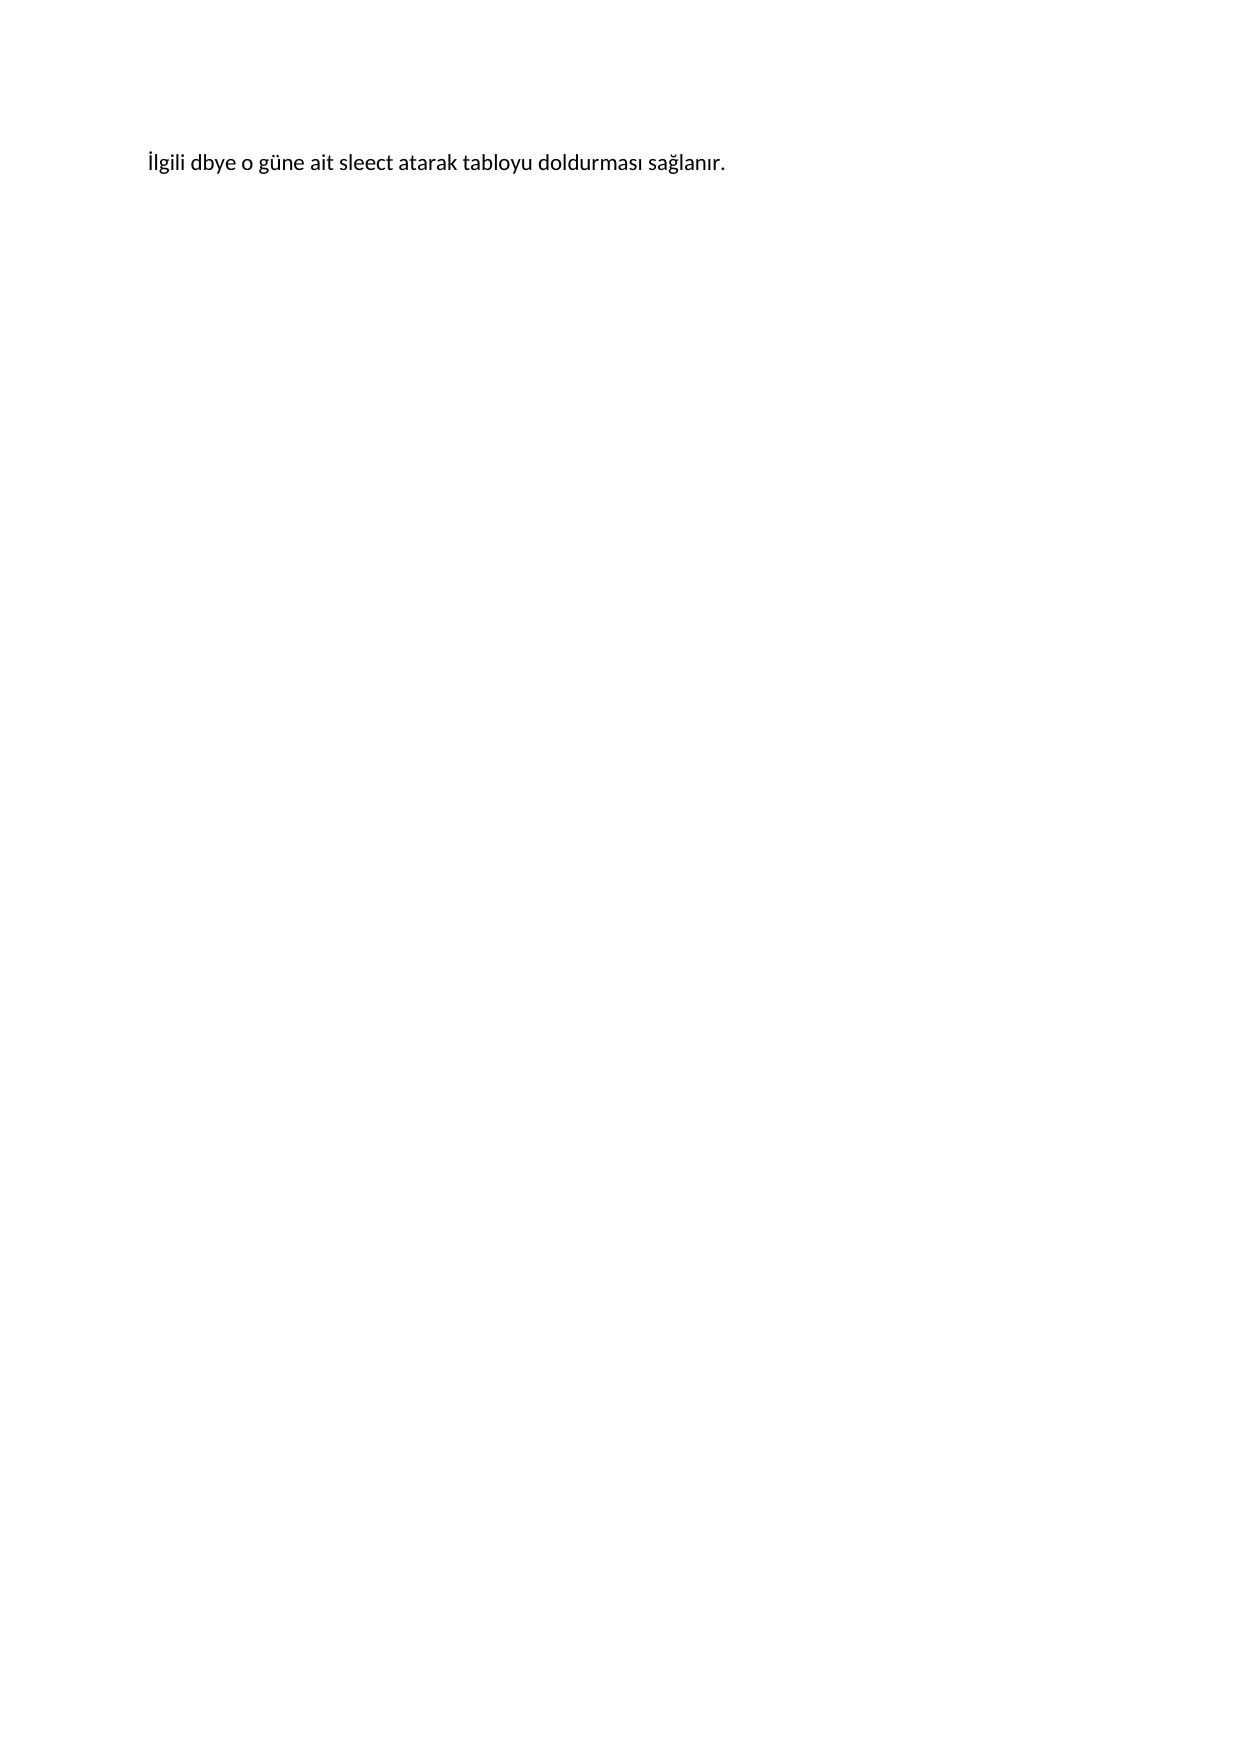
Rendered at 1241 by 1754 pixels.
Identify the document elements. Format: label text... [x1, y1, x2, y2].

text İlgili dbye o güne ait sleect atarak tabloyu doldurması sağlanır. [148, 148, 1093, 176]
